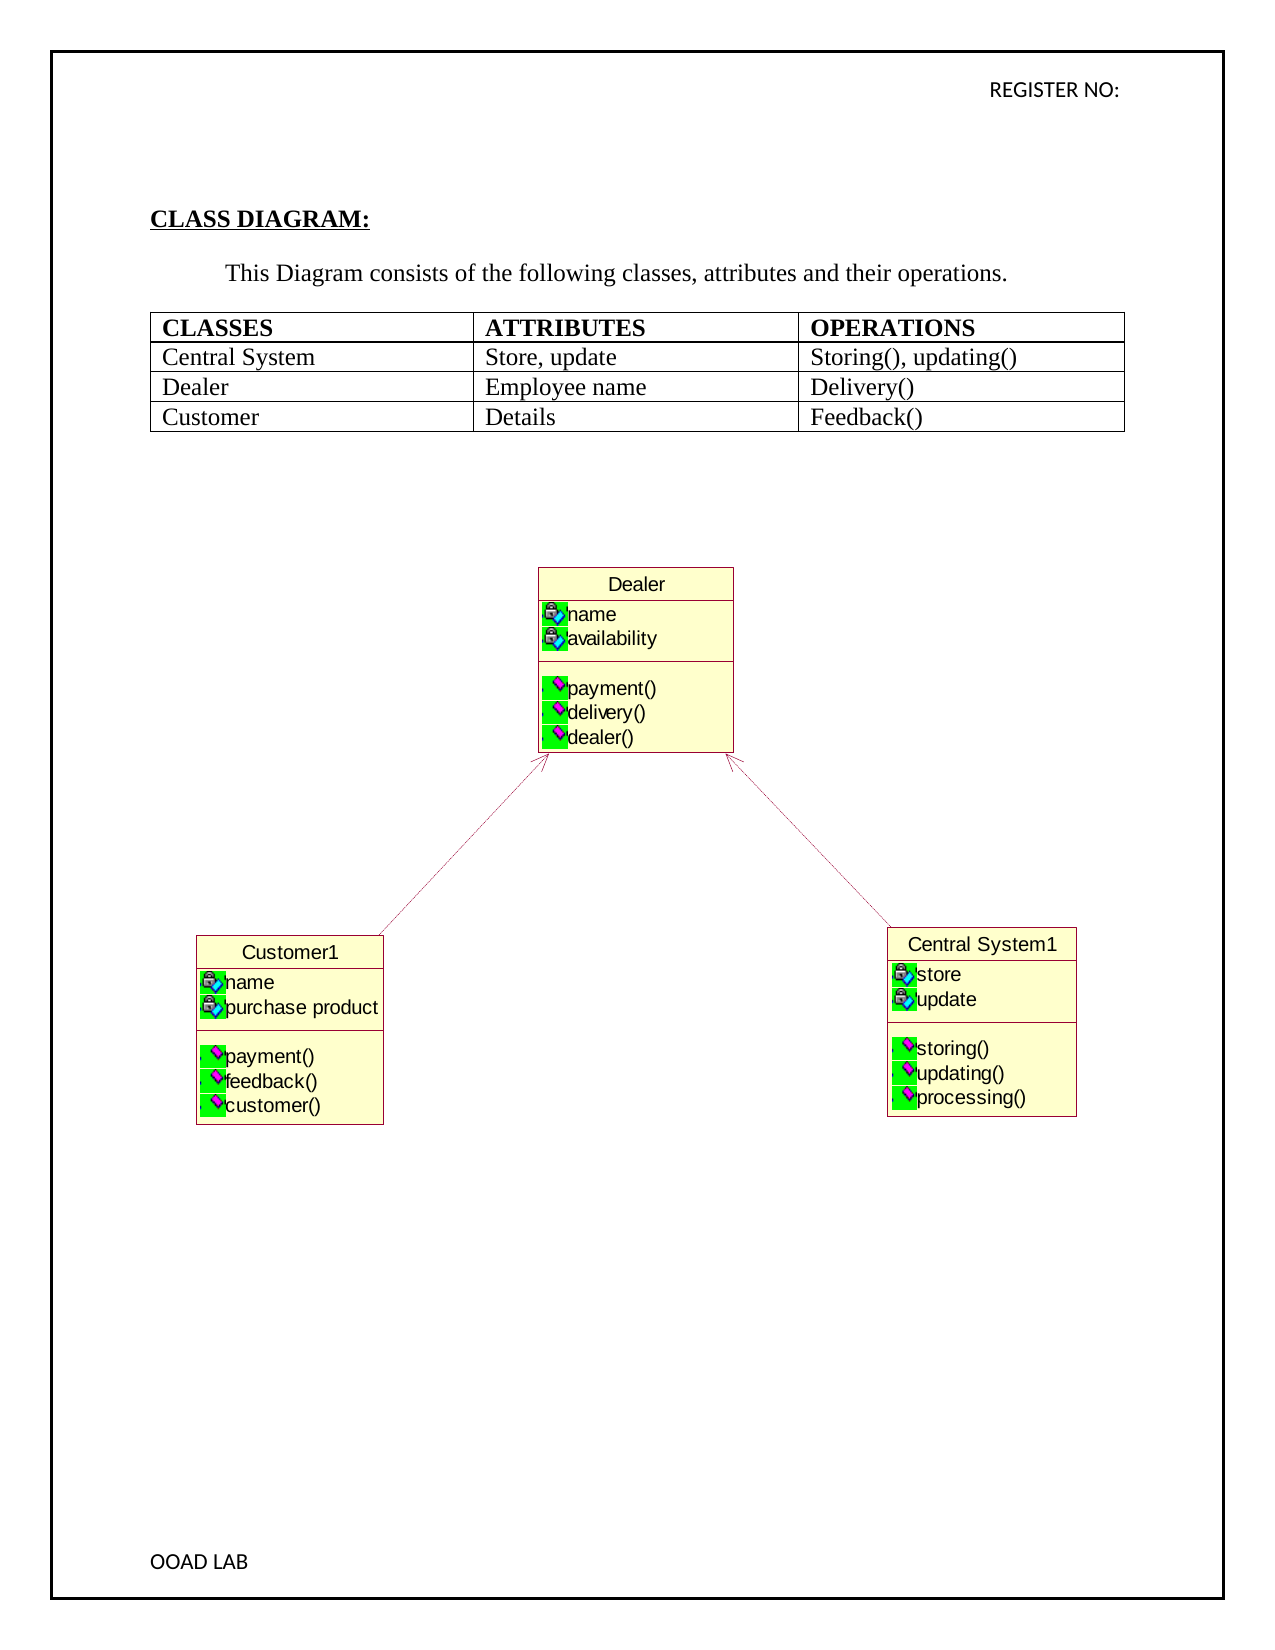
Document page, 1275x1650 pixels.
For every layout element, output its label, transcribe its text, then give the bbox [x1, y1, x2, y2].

table_cell Store, update [474, 343, 798, 371]
table_header ATTRIBUTES [474, 313, 798, 341]
text CLASS DIAGRAM: [150, 204, 1125, 233]
table_cell Employee name [474, 372, 798, 401]
text This Diagram consists of the following classes, attributes and their operations. [150, 258, 1125, 286]
table_cell Details [474, 402, 798, 431]
table_cell Central System [151, 343, 473, 371]
table_cell Dealer [151, 372, 473, 401]
table_cell Delivery() [799, 372, 1124, 401]
table_cell Customer [151, 402, 473, 431]
table_header CLASSES [151, 313, 473, 341]
table_cell Feedback() [799, 402, 1124, 431]
table_header OPERATIONS [799, 313, 1124, 341]
table_cell Storing(), updating() [799, 343, 1124, 371]
